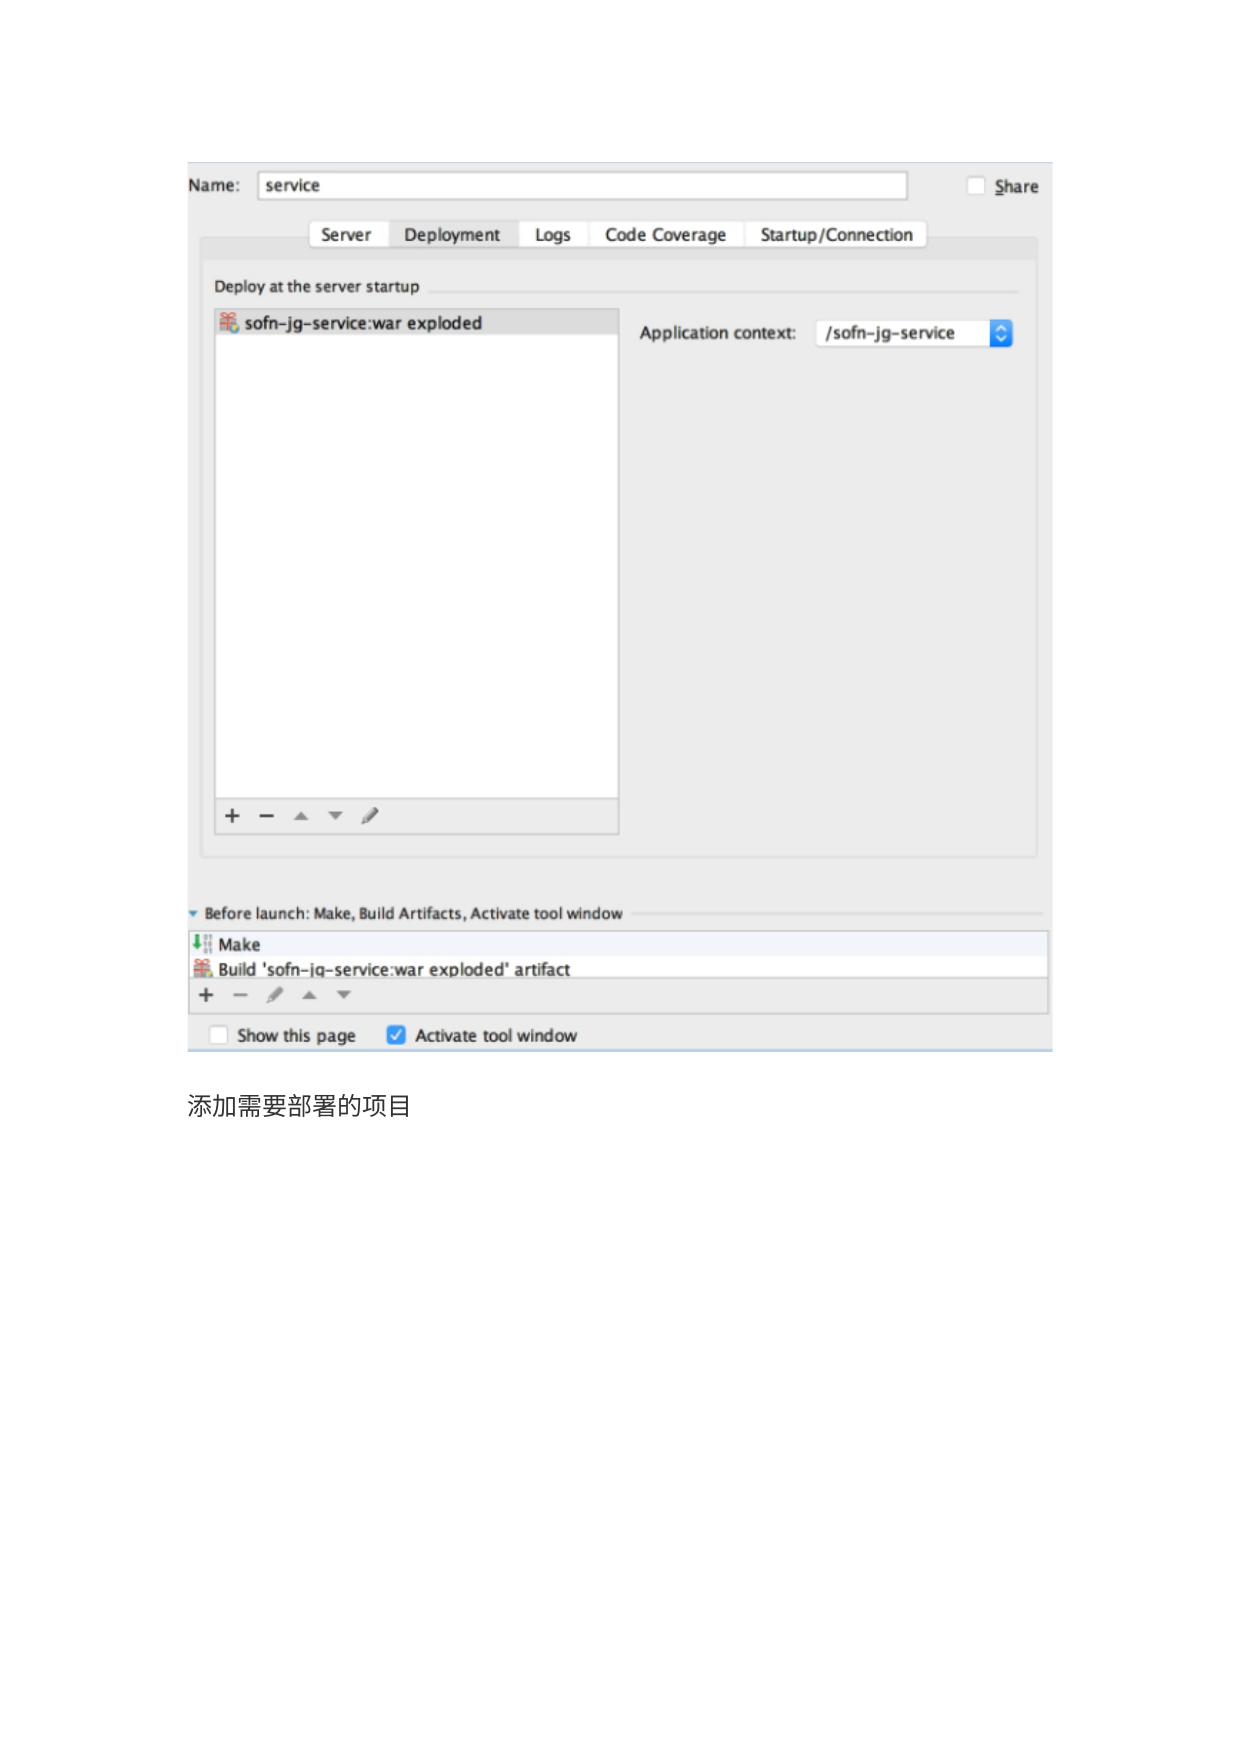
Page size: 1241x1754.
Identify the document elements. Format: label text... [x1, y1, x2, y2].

text 添加需要部署的项目 [187, 1072, 1053, 1137]
picture [187, 162, 1053, 1052]
